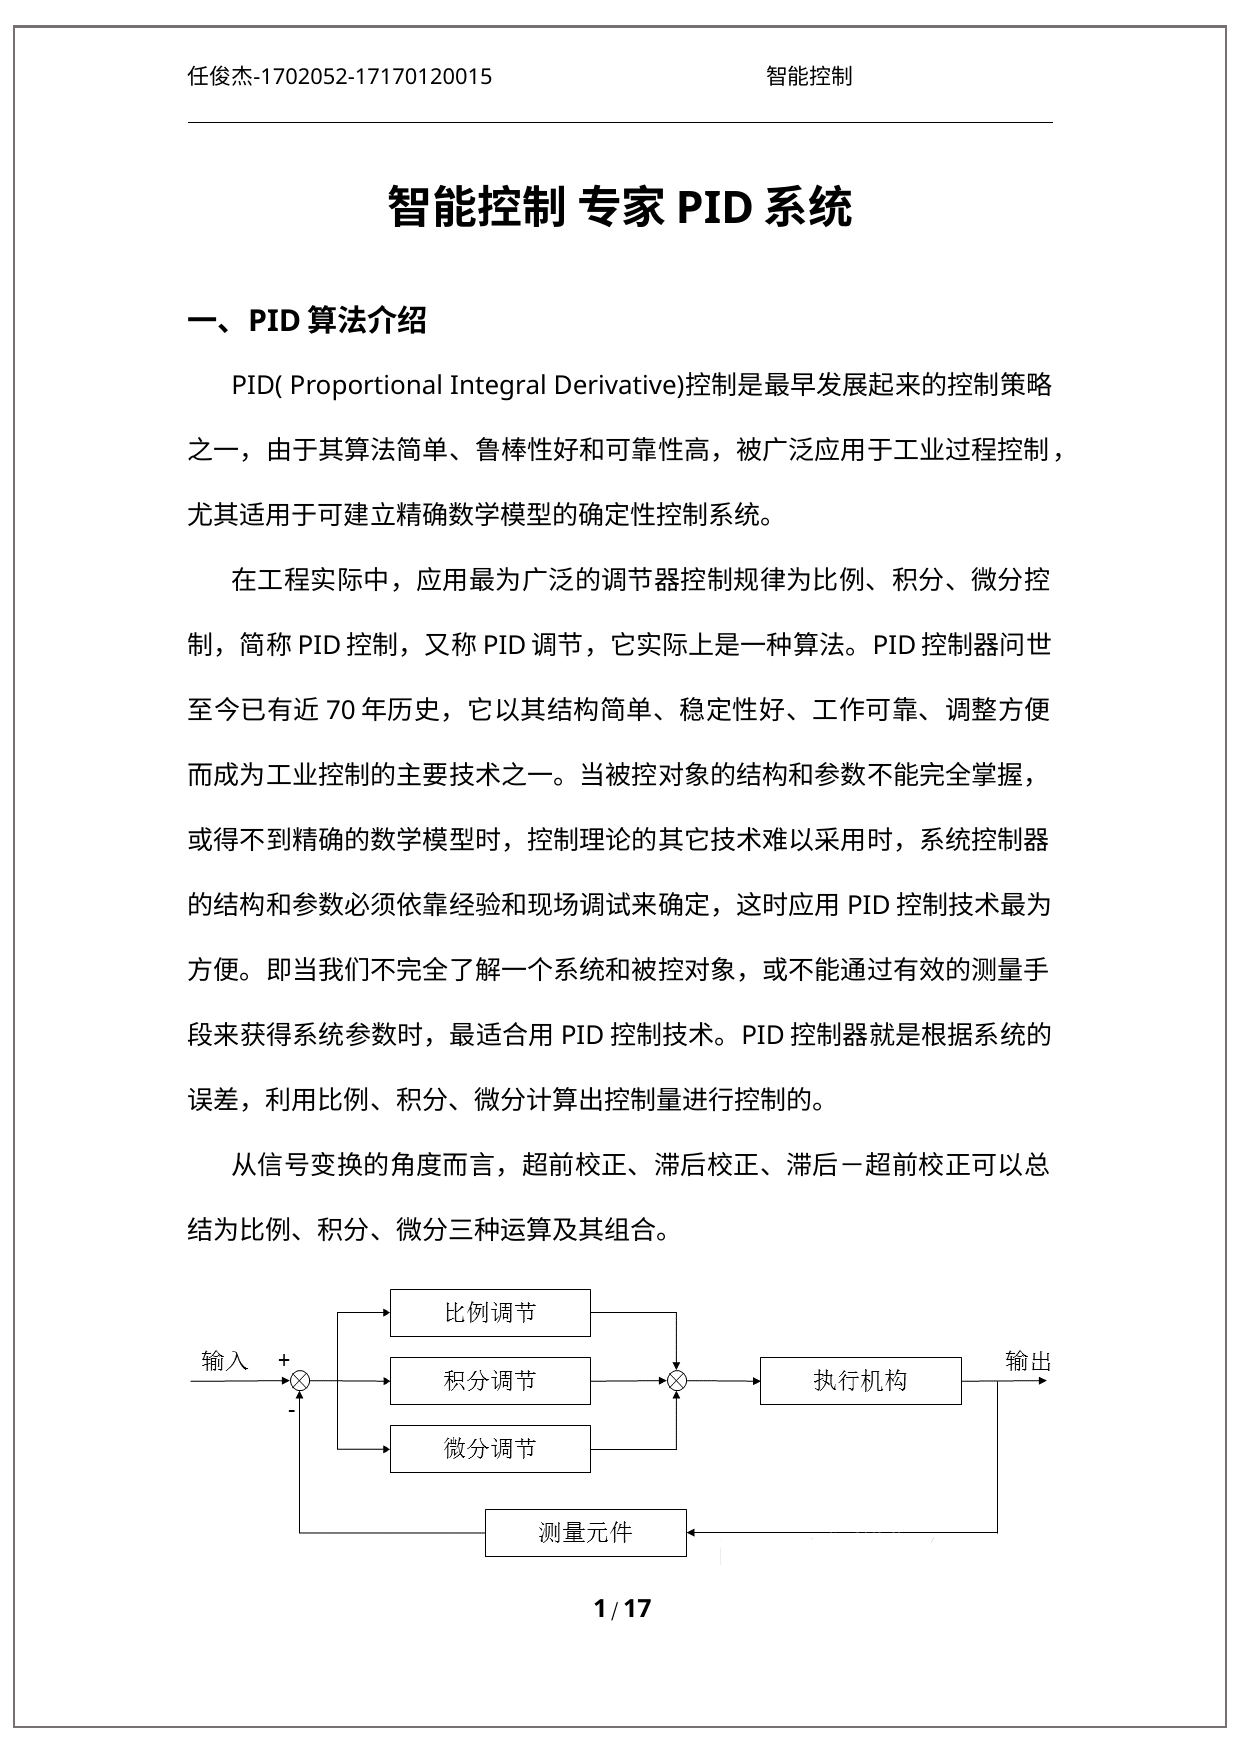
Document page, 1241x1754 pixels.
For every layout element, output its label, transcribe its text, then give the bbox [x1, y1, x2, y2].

text PID( Proportional Integral Derivative)控制是最早发展起来的控制策略之一，由于其算法简单、鲁棒性好和可靠性高，被广泛应用于工业过程控制，尤其适用于可建立精确数学模型的确定性控制系统。 [187, 351, 1053, 546]
text 从信号变换的角度而言，超前校正、滞后校正、滞后－超前校正可以总结为比例、积分、微分三种运算及其组合。 [187, 1131, 1053, 1261]
picture [187, 1280, 1054, 1565]
text 智能控制 专家PID系统 [187, 156, 1053, 253]
text 一、PID算法介绍 [187, 286, 1053, 351]
text 在工程实际中，应用最为广泛的调节器控制规律为比例、积分、微分控制，简称PID控制，又称PID调节，它实际上是一种算法。PID控制器问世至今已有近70年历史，它以其结构简单、稳定性好、工作可靠、调整方便而成为工业控制的主要技术之一。当被控对象的结构和参数不能完全掌握，或得不到精确的数学模型时，控制理论的其它技术难以采用时，系统控制器的结构和参数必须依靠经验和现场调试来确定，这时应用PID控制技术最为方便。即当我们不完全了解一个系统和被控对象，或不能通过有效的测量手段来获得系统参数时，最适合用PID控制技术。PID控制器就是根据系统的误差，利用比例、积分、微分计算出控制量进行控制的。 [187, 546, 1053, 1131]
